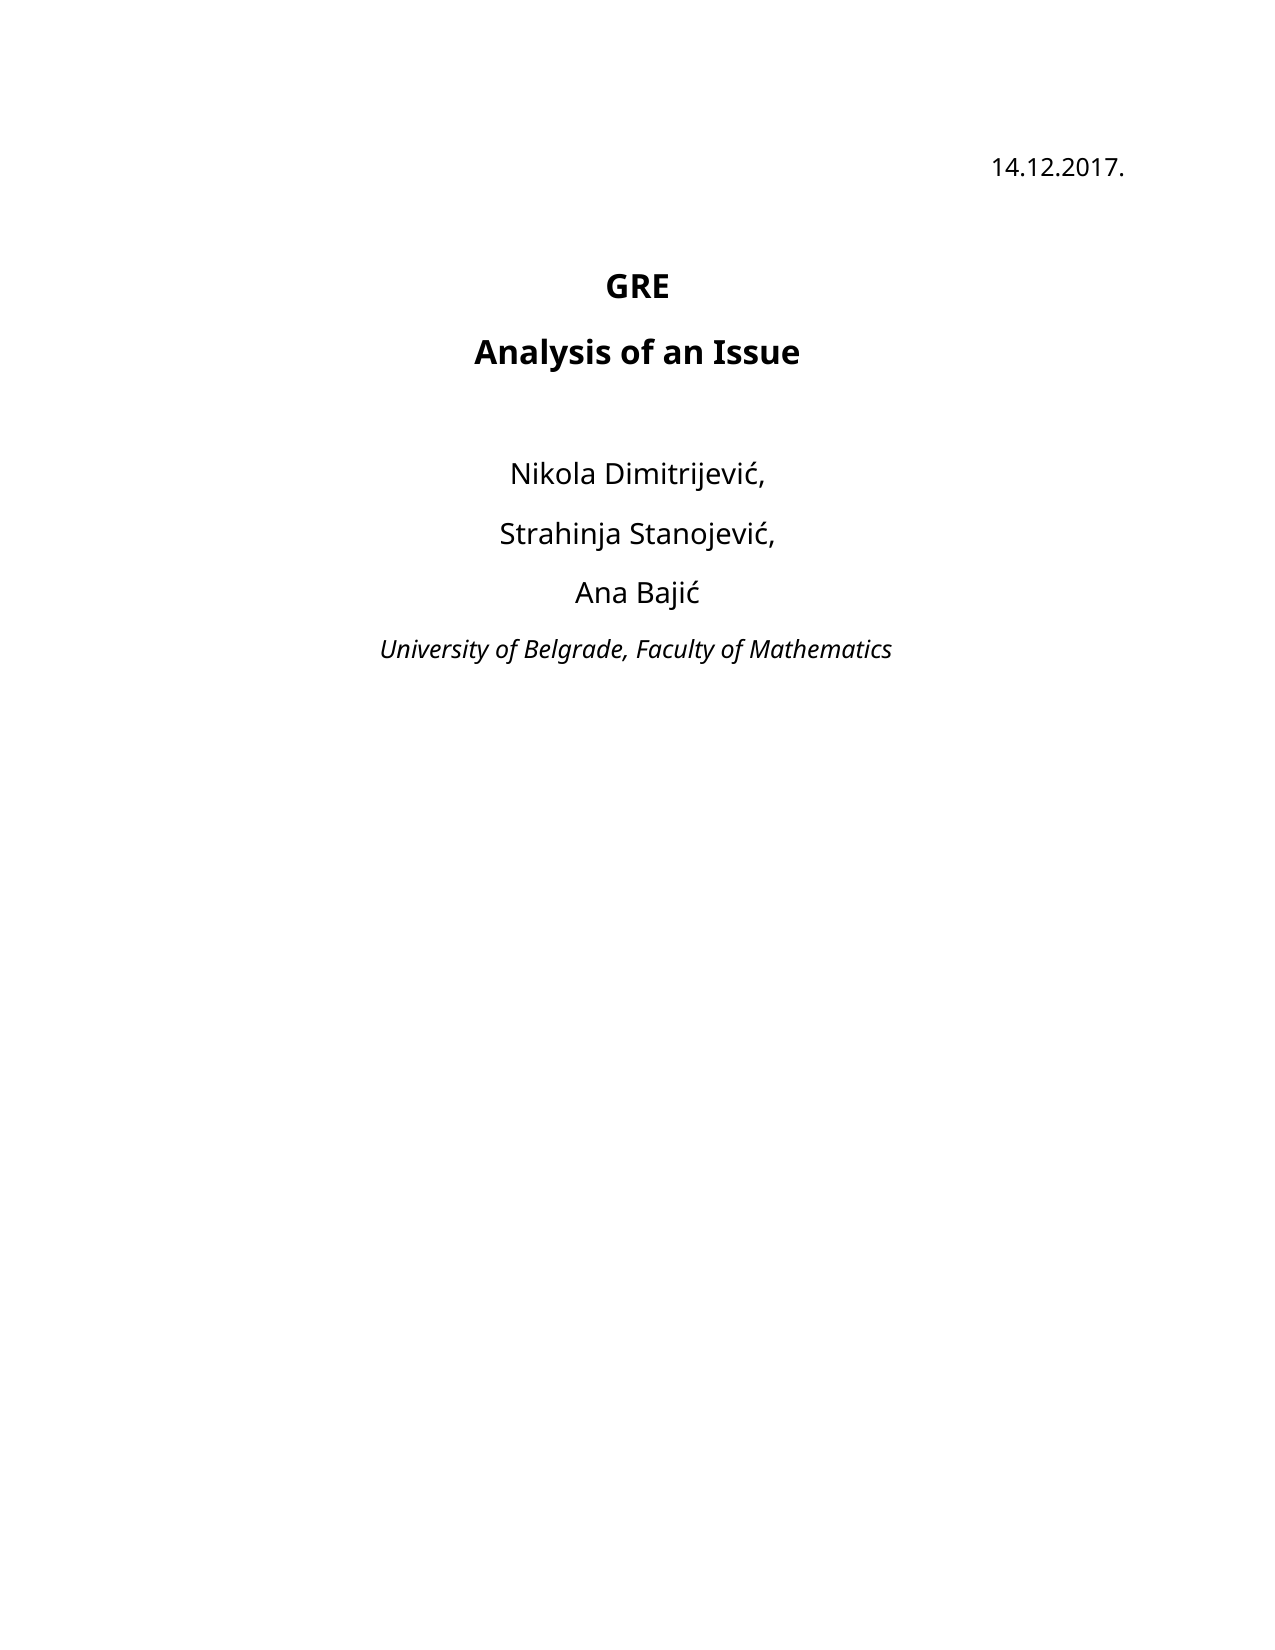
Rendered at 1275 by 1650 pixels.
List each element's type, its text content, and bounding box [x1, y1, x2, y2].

text Strahinja Stanojević, [150, 513, 1125, 553]
text Ana Bajić [150, 573, 1125, 612]
text Analysis of an Issue [150, 328, 1125, 374]
text University of Belgrade, Faculty of Mathematics [150, 632, 1125, 666]
text Nikola Dimitrijević, [150, 454, 1125, 493]
text GRE [150, 263, 1125, 308]
text 14.12.2017. [150, 150, 1125, 184]
